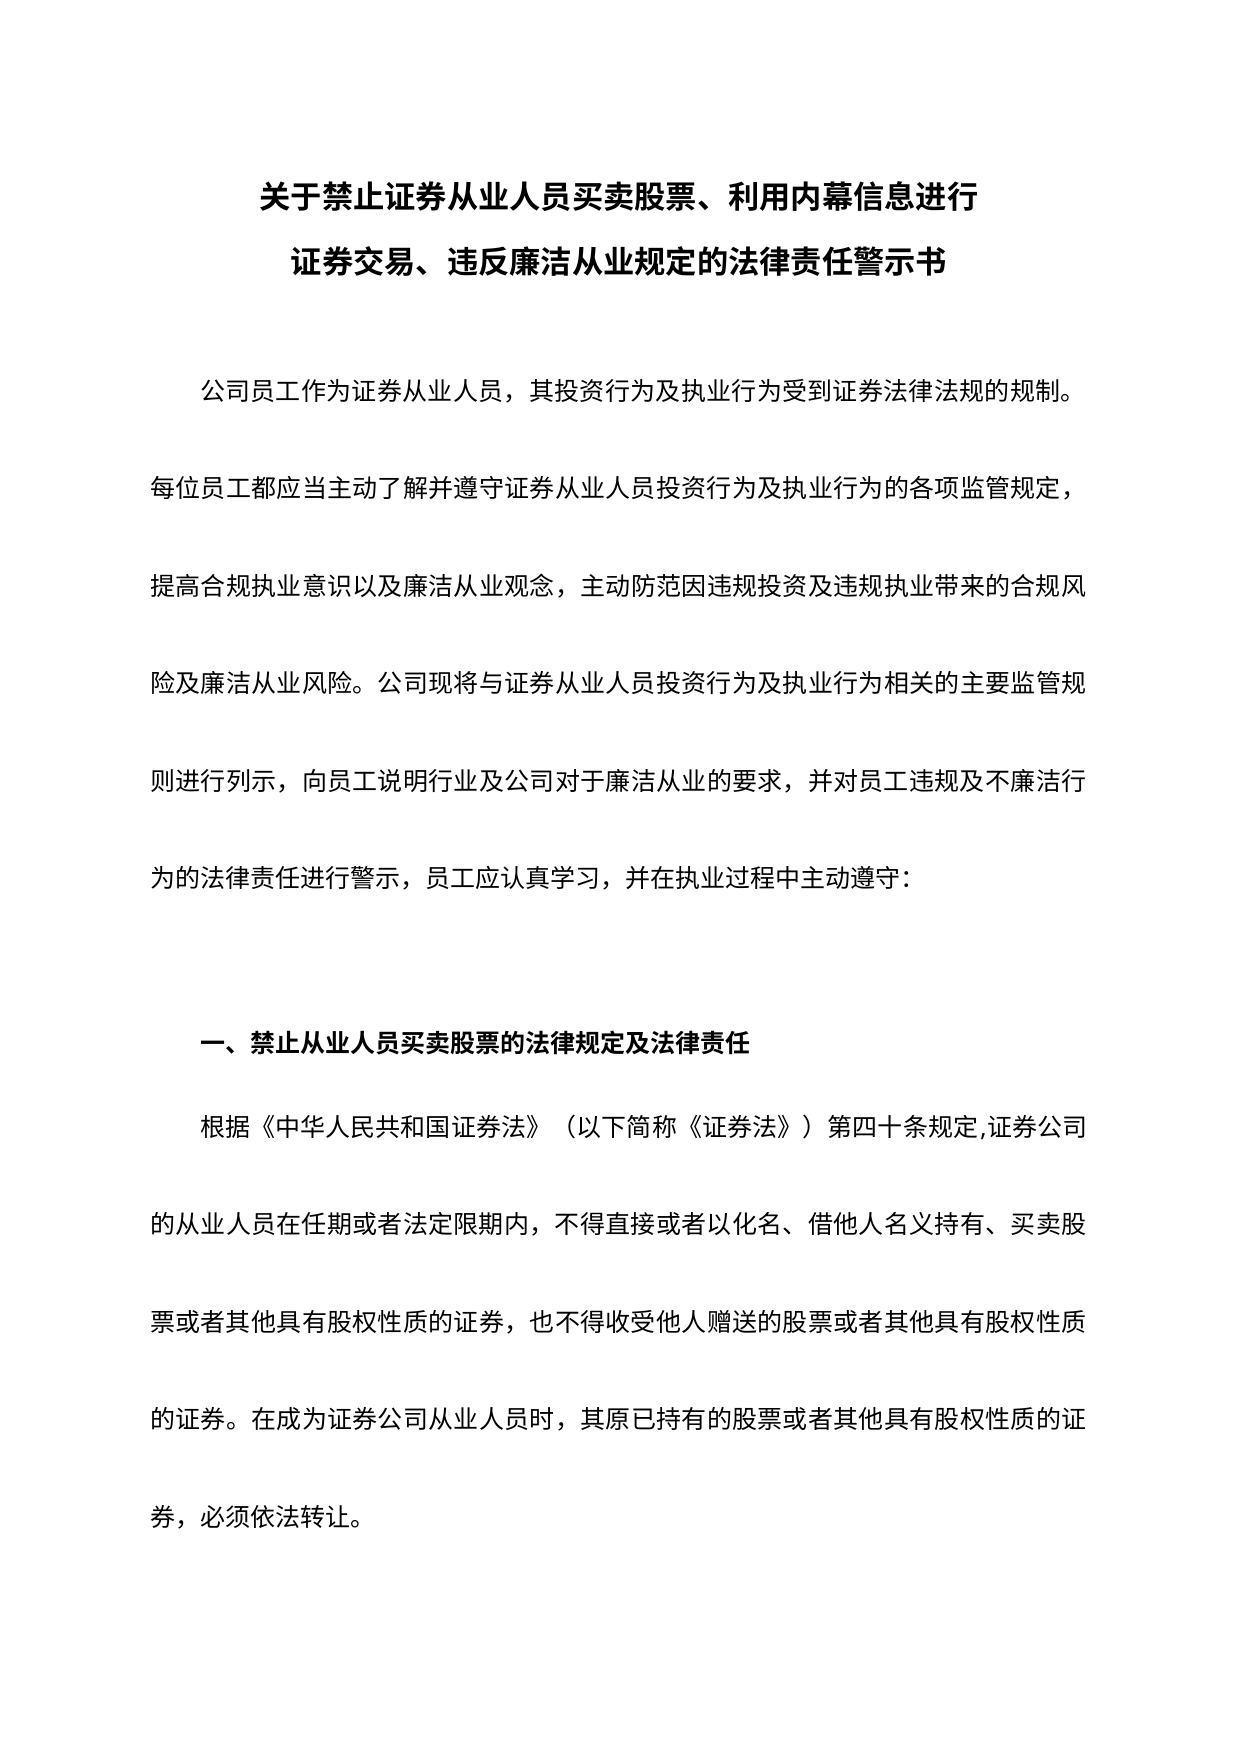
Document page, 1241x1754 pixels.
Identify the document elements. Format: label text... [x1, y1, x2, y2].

text 根据《中华人民共和国证券法》（以下简称《证券法》）第四十条规定,证券公司的从业人员在任期或者法定限期内，不得直接或者以化名、借他人名义持有、买卖股票或者其他具有股权性质的证券，也不得收受他人赠送的股票或者其他具有股权性质的证券。在成为证券公司从业人员时，其原已持有的股票或者其他具有股权性质的证券，必须依法转让。 [150, 1093, 1087, 1548]
text 一、禁止从业人员买卖股票的法律规定及法律责任 [150, 1009, 1087, 1074]
text 证券交易、违反廉洁从业规定的法律责任警示书 [150, 227, 1087, 292]
text 关于禁止证券从业人员买卖股票、利用内幕信息进行 [150, 162, 1087, 227]
text 公司员工作为证券从业人员，其投资行为及执业行为受到证券法律法规的规制。每位员工都应当主动了解并遵守证券从业人员投资行为及执业行为的各项监管规定，提高合规执业意识以及廉洁从业观念，主动防范因违规投资及违规执业带来的合规风险及廉洁从业风险。公司现将与证券从业人员投资行为及执业行为相关的主要监管规则进行列示，向员工说明行业及公司对于廉洁从业的要求，并对员工违规及不廉洁行为的法律责任进行警示，员工应认真学习，并在执业过程中主动遵守： [150, 357, 1087, 909]
